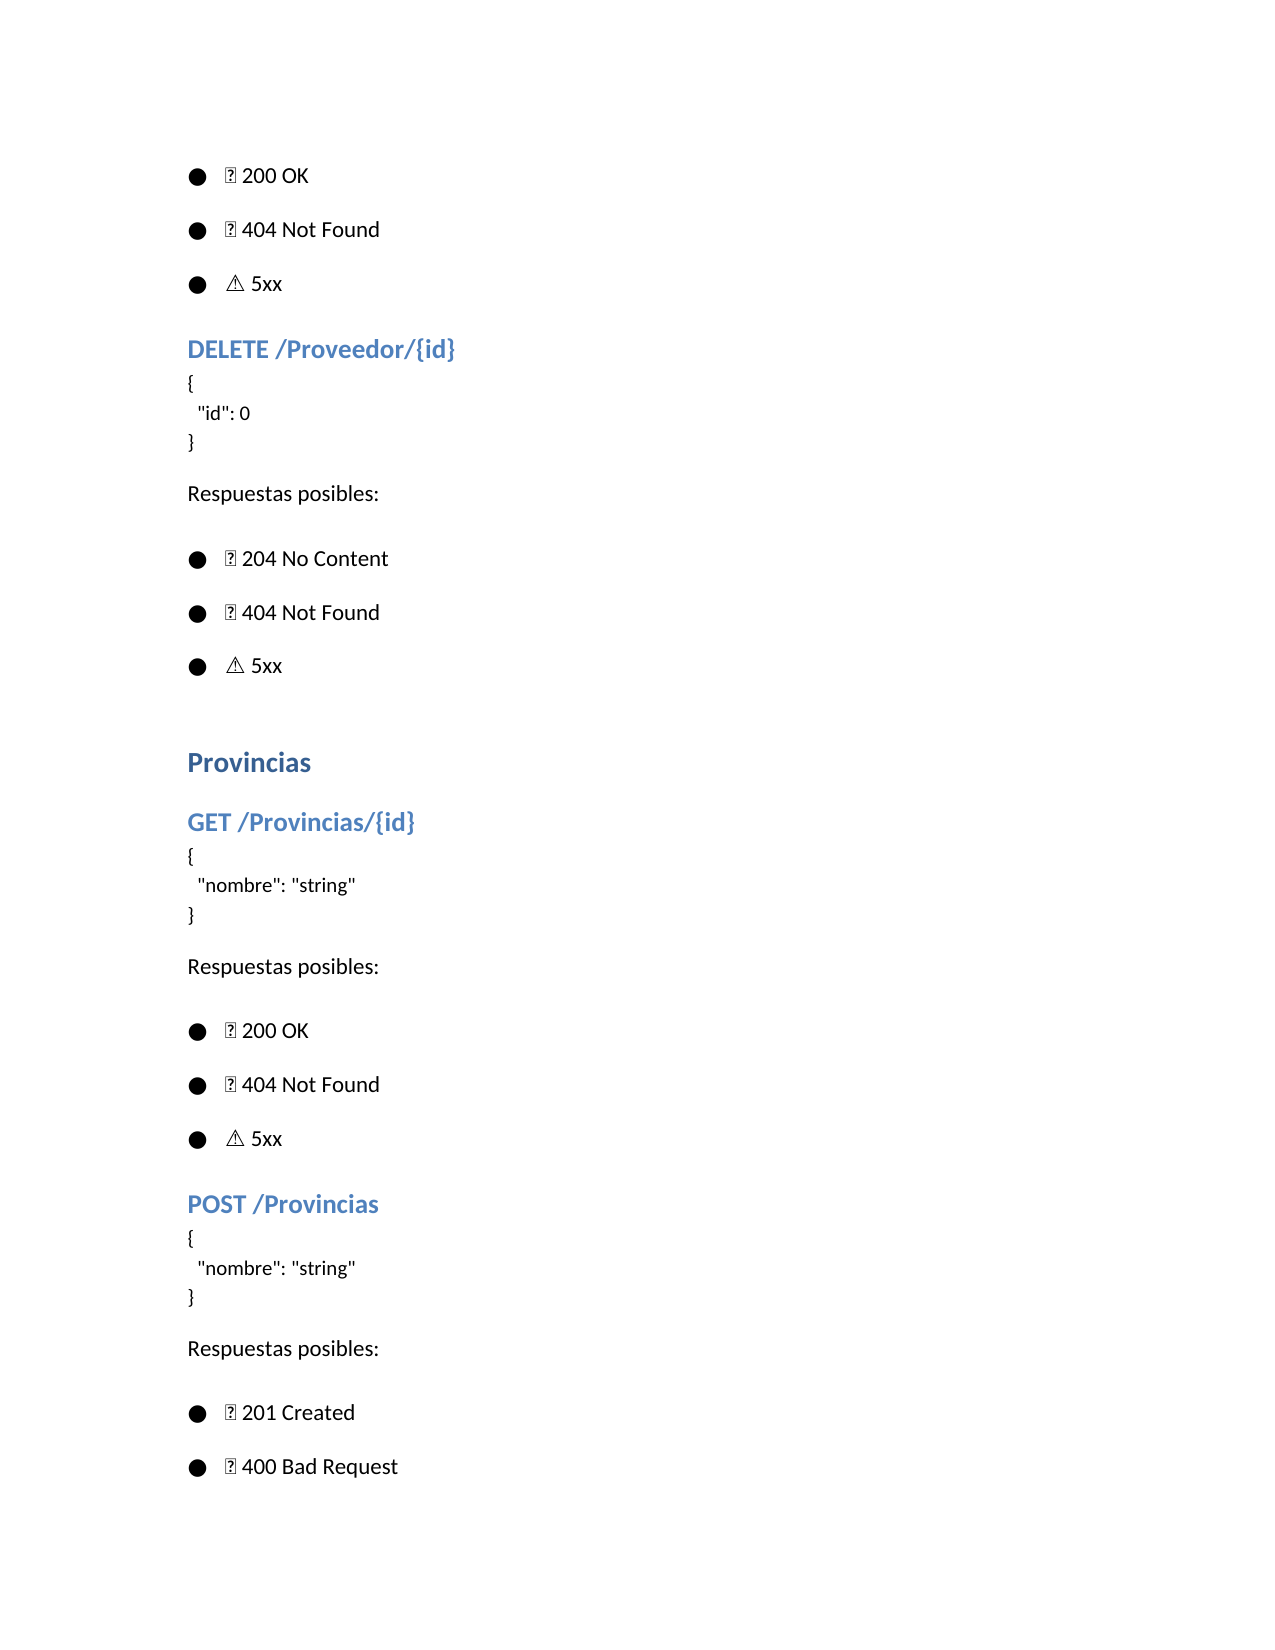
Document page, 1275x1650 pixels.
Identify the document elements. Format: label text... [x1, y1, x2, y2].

list ❌ 404 Not Found [187, 1059, 1087, 1106]
list ⚠️ 5xx [187, 640, 1087, 687]
text Respuestas posibles: [187, 952, 1087, 980]
text { "nombre": "string" } [187, 843, 1087, 927]
text Respuestas posibles: [187, 479, 1087, 507]
list ❌ 404 Not Found [187, 204, 1087, 251]
subtitle POST /Provincias [187, 1188, 1087, 1221]
list ✅ 200 OK [187, 1005, 1087, 1052]
subtitle DELETE /Proveedor/{id} [187, 333, 1087, 366]
list ✅ 200 OK [187, 150, 1087, 197]
list ⚠️ 5xx [187, 1113, 1087, 1160]
list ⚠️ 5xx [187, 258, 1087, 305]
text { "nombre": "string" } [187, 1226, 1087, 1309]
text { "id": 0 } [187, 371, 1087, 454]
subtitle GET /Provincias/{id} [187, 806, 1087, 839]
list ❌ 400 Bad Request [187, 1441, 1087, 1488]
list ❌ 404 Not Found [187, 586, 1087, 633]
text Respuestas posibles: [187, 1334, 1087, 1362]
list ✅ 201 Created [187, 1387, 1087, 1434]
list ✅ 204 No Content [187, 532, 1087, 579]
subtitle Provincias [187, 744, 1087, 779]
